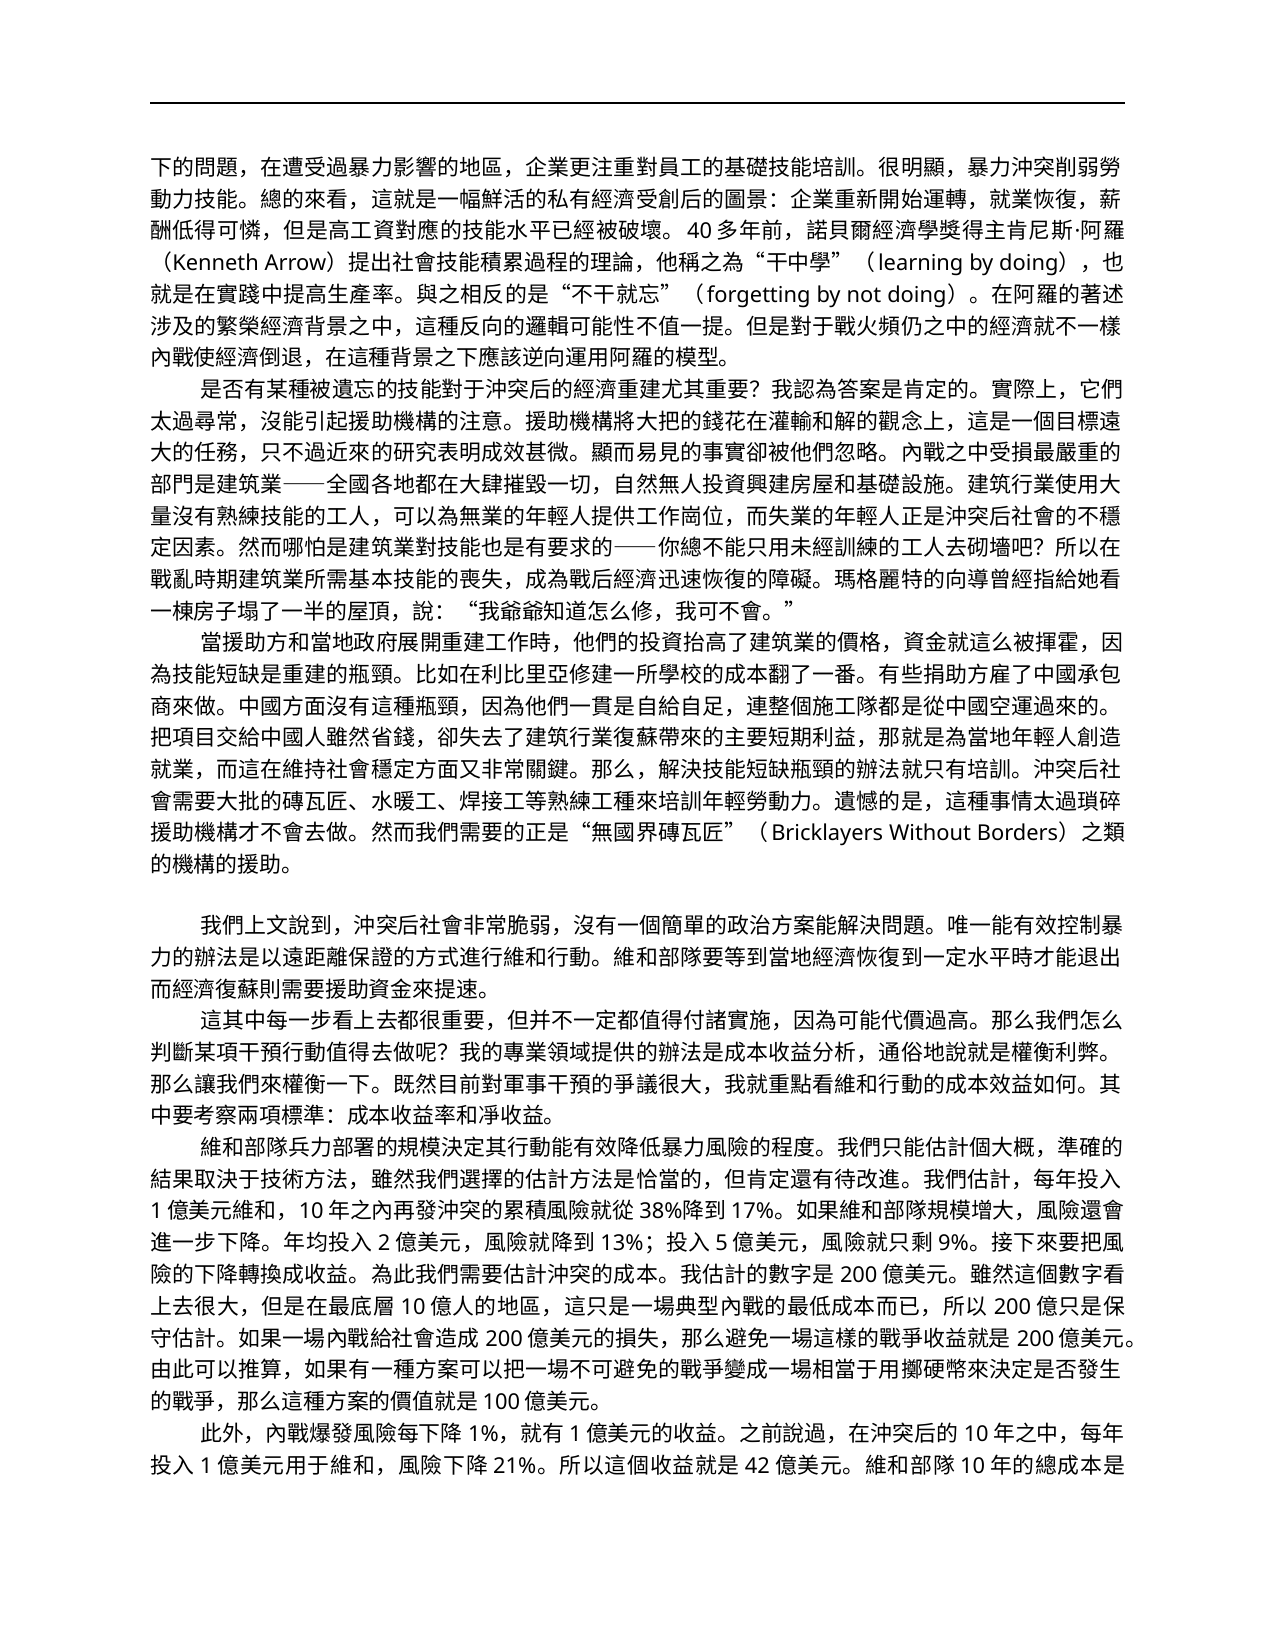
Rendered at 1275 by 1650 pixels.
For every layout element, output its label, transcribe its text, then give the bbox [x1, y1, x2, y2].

text 這其中每一步看上去都很重要，但并不一定都值得付諸實施，因為可能代價過高。那么我們怎么判斷某項干預行動值得去做呢？我的專業領域提供的辦法是成本收益分析，通俗地說就是權衡利弊。那么讓我們來權衡一下。既然目前對軍事干預的爭議很大，我就重點看維和行動的成本效益如何。其中要考察兩項標準：成本收益率和凈收益。 [150, 1003, 1125, 1130]
text 當援助方和當地政府展開重建工作時，他們的投資抬高了建筑業的價格，資金就這么被揮霍，因為技能短缺是重建的瓶頸。比如在利比里亞修建一所學校的成本翻了一番。有些捐助方雇了中國承包商來做。中國方面沒有這種瓶頸，因為他們一貫是自給自足，連整個施工隊都是從中國空運過來的。把項目交給中國人雖然省錢，卻失去了建筑行業復蘇帶來的主要短期利益，那就是為當地年輕人創造就業，而這在維持社會穩定方面又非常關鍵。那么，解決技能短缺瓶頸的辦法就只有培訓。沖突后社會需要大批的磚瓦匠、水暖工、焊接工等熟練工種來培訓年輕勞動力。遺憾的是，這種事情太過瑣碎，援助機構才不會去做。然而我們需要的正是“無國界磚瓦匠”（Bricklayers Without Borders）之類的機構的援助。 [150, 625, 1125, 879]
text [150, 150, 1125, 372]
text 我們上文說到，沖突后社會非常脆弱，沒有一個簡單的政治方案能解決問題。唯一能有效控制暴力的辦法是以遠距離保證的方式進行維和行動。維和部隊要等到當地經濟恢復到一定水平時才能退出，而經濟復蘇則需要援助資金來提速。 [150, 908, 1125, 1003]
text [150, 1416, 1125, 1479]
text 維和部隊兵力部署的規模決定其行動能有效降低暴力風險的程度。我們只能估計個大概，準確的結果取決于技術方法，雖然我們選擇的估計方法是恰當的，但肯定還有待改進。我們估計，每年投入1億美元維和，10年之內再發沖突的累積風險就從38%降到17%。如果維和部隊規模增大，風險還會進一步下降。年均投入2億美元，風險就降到13%；投入5億美元，風險就只剩9%。接下來要把風險的下降轉換成收益。為此我們需要估計沖突的成本。我估計的數字是200億美元。雖然這個數字看上去很大，但是在最底層10億人的地區，這只是一場典型內戰的最低成本而已，所以200億只是保守估計。如果一場內戰給社會造成200億美元的損失，那么避免一場這樣的戰爭收益就是200億美元。由此可以推算，如果有一種方案可以把一場不可避免的戰爭變成一場相當于用擲硬幣來決定是否發生的戰爭，那么這種方案的價值就是100億美元。 [150, 1130, 1125, 1416]
text 是否有某種被遺忘的技能對于沖突后的經濟重建尤其重要？我認為答案是肯定的。實際上，它們太過尋常，沒能引起援助機構的注意。援助機構將大把的錢花在灌輸和解的觀念上，這是一個目標遠大的任務，只不過近來的研究表明成效甚微。顯而易見的事實卻被他們忽略。內戰之中受損最嚴重的部門是建筑業——全國各地都在大肆摧毀一切，自然無人投資興建房屋和基礎設施。建筑行業使用大量沒有熟練技能的工人，可以為無業的年輕人提供工作崗位，而失業的年輕人正是沖突后社會的不穩定因素。然而哪怕是建筑業對技能也是有要求的——你總不能只用未經訓練的工人去砌墻吧？所以在戰亂時期建筑業所需基本技能的喪失，成為戰后經濟迅速恢復的障礙。瑪格麗特的向導曾經指給她看一棟房子塌了一半的屋頂，說：“我爺爺知道怎么修，我可不會。” [150, 372, 1125, 625]
